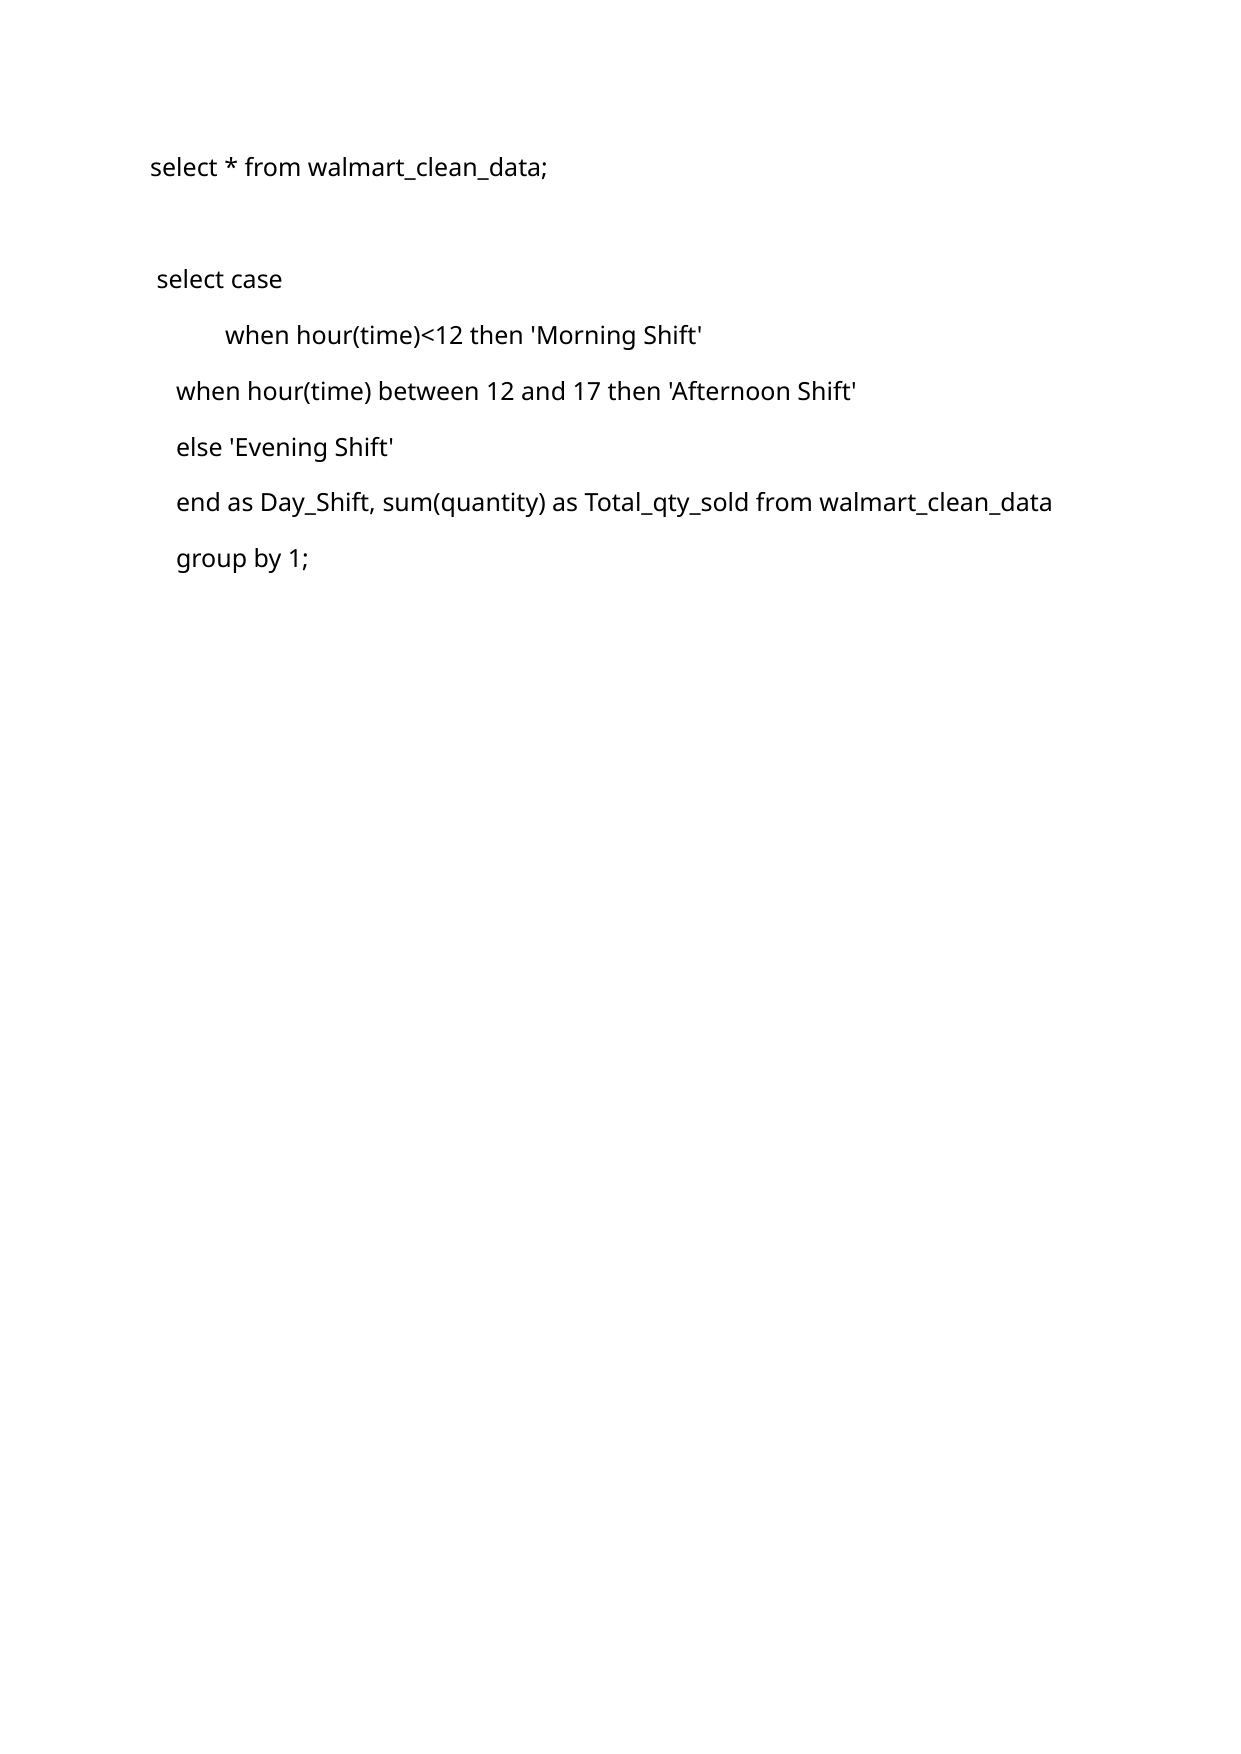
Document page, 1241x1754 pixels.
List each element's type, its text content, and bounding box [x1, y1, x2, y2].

text end as Day_Shift, sum(quantity) as Total_qty_sold from walmart_clean_data [150, 485, 1090, 519]
text else 'Evening Shift' [150, 429, 1090, 463]
text select case [150, 262, 1090, 296]
text when hour(time)<12 then 'Morning Shift' [150, 317, 1090, 352]
text group by 1; [150, 541, 1090, 575]
text when hour(time) between 12 and 17 then 'Afternoon Shift' [150, 373, 1090, 407]
text select * from walmart_clean_data; [150, 150, 1090, 184]
